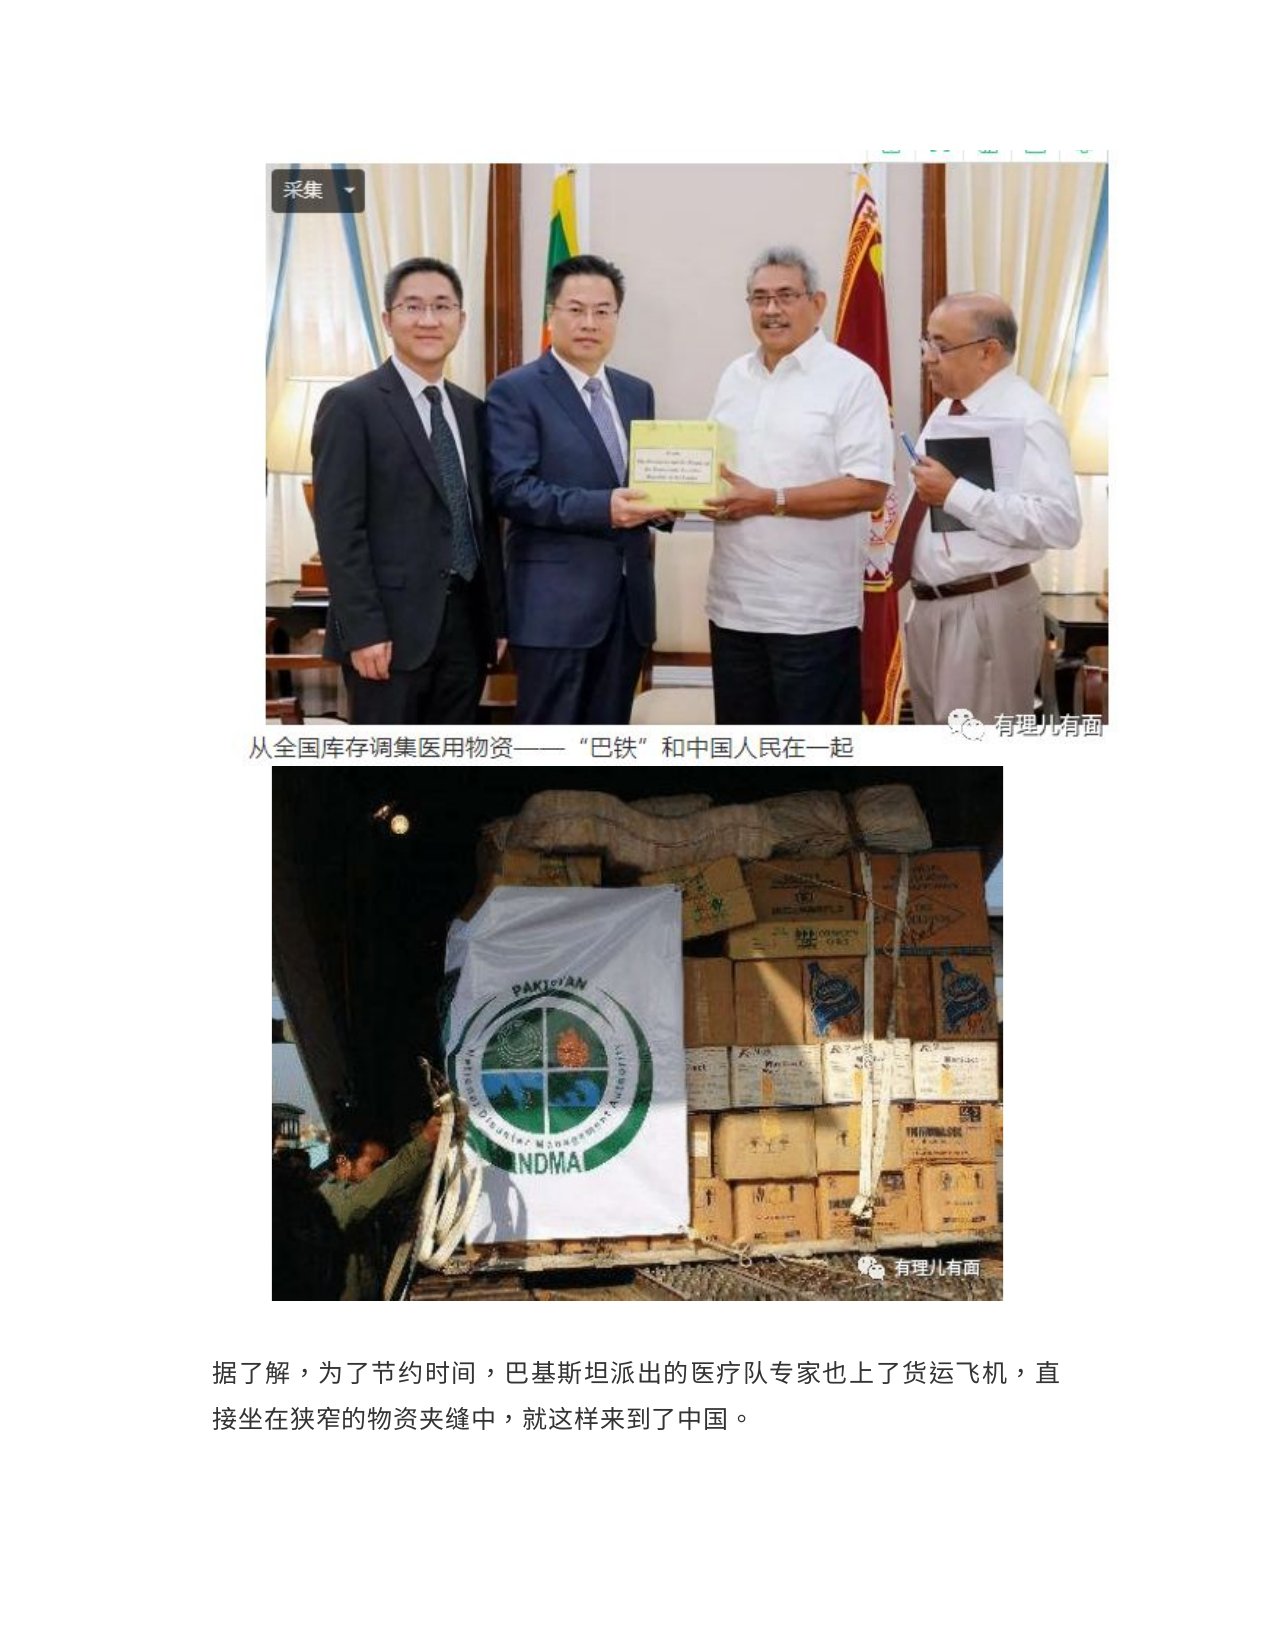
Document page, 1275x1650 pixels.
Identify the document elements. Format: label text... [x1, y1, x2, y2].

picture [231, 150, 1132, 1301]
text 据了解，为了节约时间，巴基斯坦派出的医疗队专家也上了货运飞机，直接坐在狭窄的物资夹缝中，就这样来到了中国。 [212, 1343, 1062, 1436]
